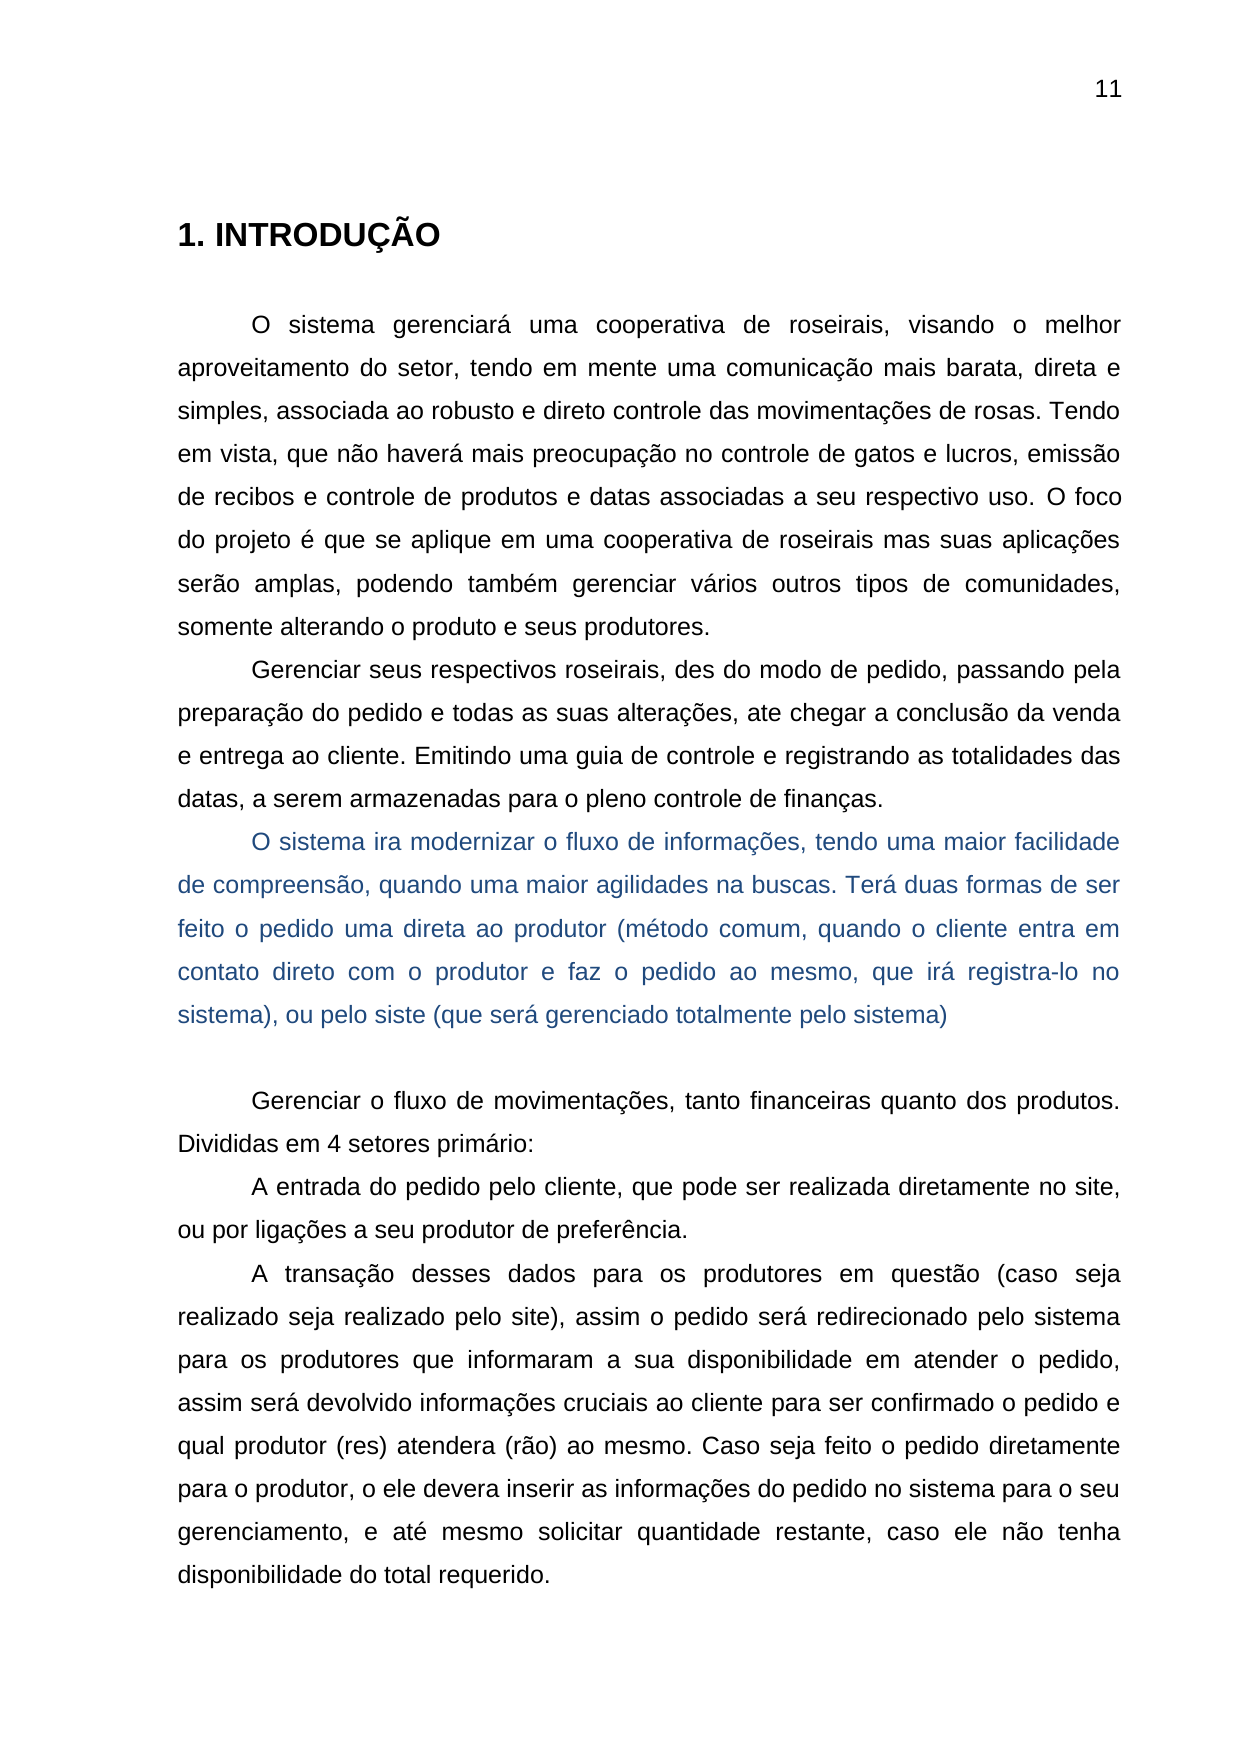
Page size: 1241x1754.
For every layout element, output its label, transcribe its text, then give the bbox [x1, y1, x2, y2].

text Gerenciar seus respectivos roseirais, des do modo de pedido, passando pela preparação do pedido e todas as suas alterações, ate chegar a conclusão da venda e entrega ao cliente. Emitindo uma guia de controle e registrando as totalidades das datas, a serem armazenadas para o pleno controle de finanças. [177, 655, 1122, 813]
text Gerenciar o fluxo de movimentações, tanto financeiras quanto dos produtos. Divididas em 4 setores primário: [177, 1086, 1122, 1158]
text O sistema gerenciará uma cooperativa de roseirais, visando o melhor aproveitamento do setor, tendo em mente uma comunicação mais barata, direta e simples, associada ao robusto e direto controle das movimentações de rosas. Tendo em vista, que não haverá mais preocupação no controle de gatos e lucros, emissão de recibos e controle de produtos e datas associadas a seu respectivo uso. O foco do projeto é que se aplique em uma cooperativa de roseirais mas suas aplicações serão amplas, podendo também gerenciar vários outros tipos de comunidades, somente alterando o produto e seus produtores. [177, 310, 1122, 640]
text A transação desses dados para os produtores em questão (caso seja realizado seja realizado pelo site), assim o pedido será redirecionado pelo sistema para os produtores que informaram a sua disponibilidade em atender o pedido, assim será devolvido informações cruciais ao cliente para ser confirmado o pedido e qual produtor (res) atendera (rão) ao mesmo. Caso seja feito o pedido diretamente para o produtor, o ele devera inserir as informações do pedido no sistema para o seu gerenciamento, e até mesmo solicitar quantidade restante, caso ele não tenha disponibilidade do total requerido. [177, 1258, 1122, 1589]
text INTRODUÇÃO [177, 215, 1122, 253]
text O sistema ira modernizar o fluxo de informações, tendo uma maior facilidade de compreensão, quando uma maior agilidades na buscas. Terá duas formas de ser feito o pedido uma direta ao produtor (método comum, quando o cliente entra em contato direto com o produtor e faz o pedido ao mesmo, que irá registra-lo no sistema), ou pelo siste (que será gerenciado totalmente pelo sistema) [177, 827, 1122, 1028]
text A entrada do pedido pelo cliente, que pode ser realizada diretamente no site, ou por ligações a seu produtor de preferência. [177, 1172, 1122, 1244]
